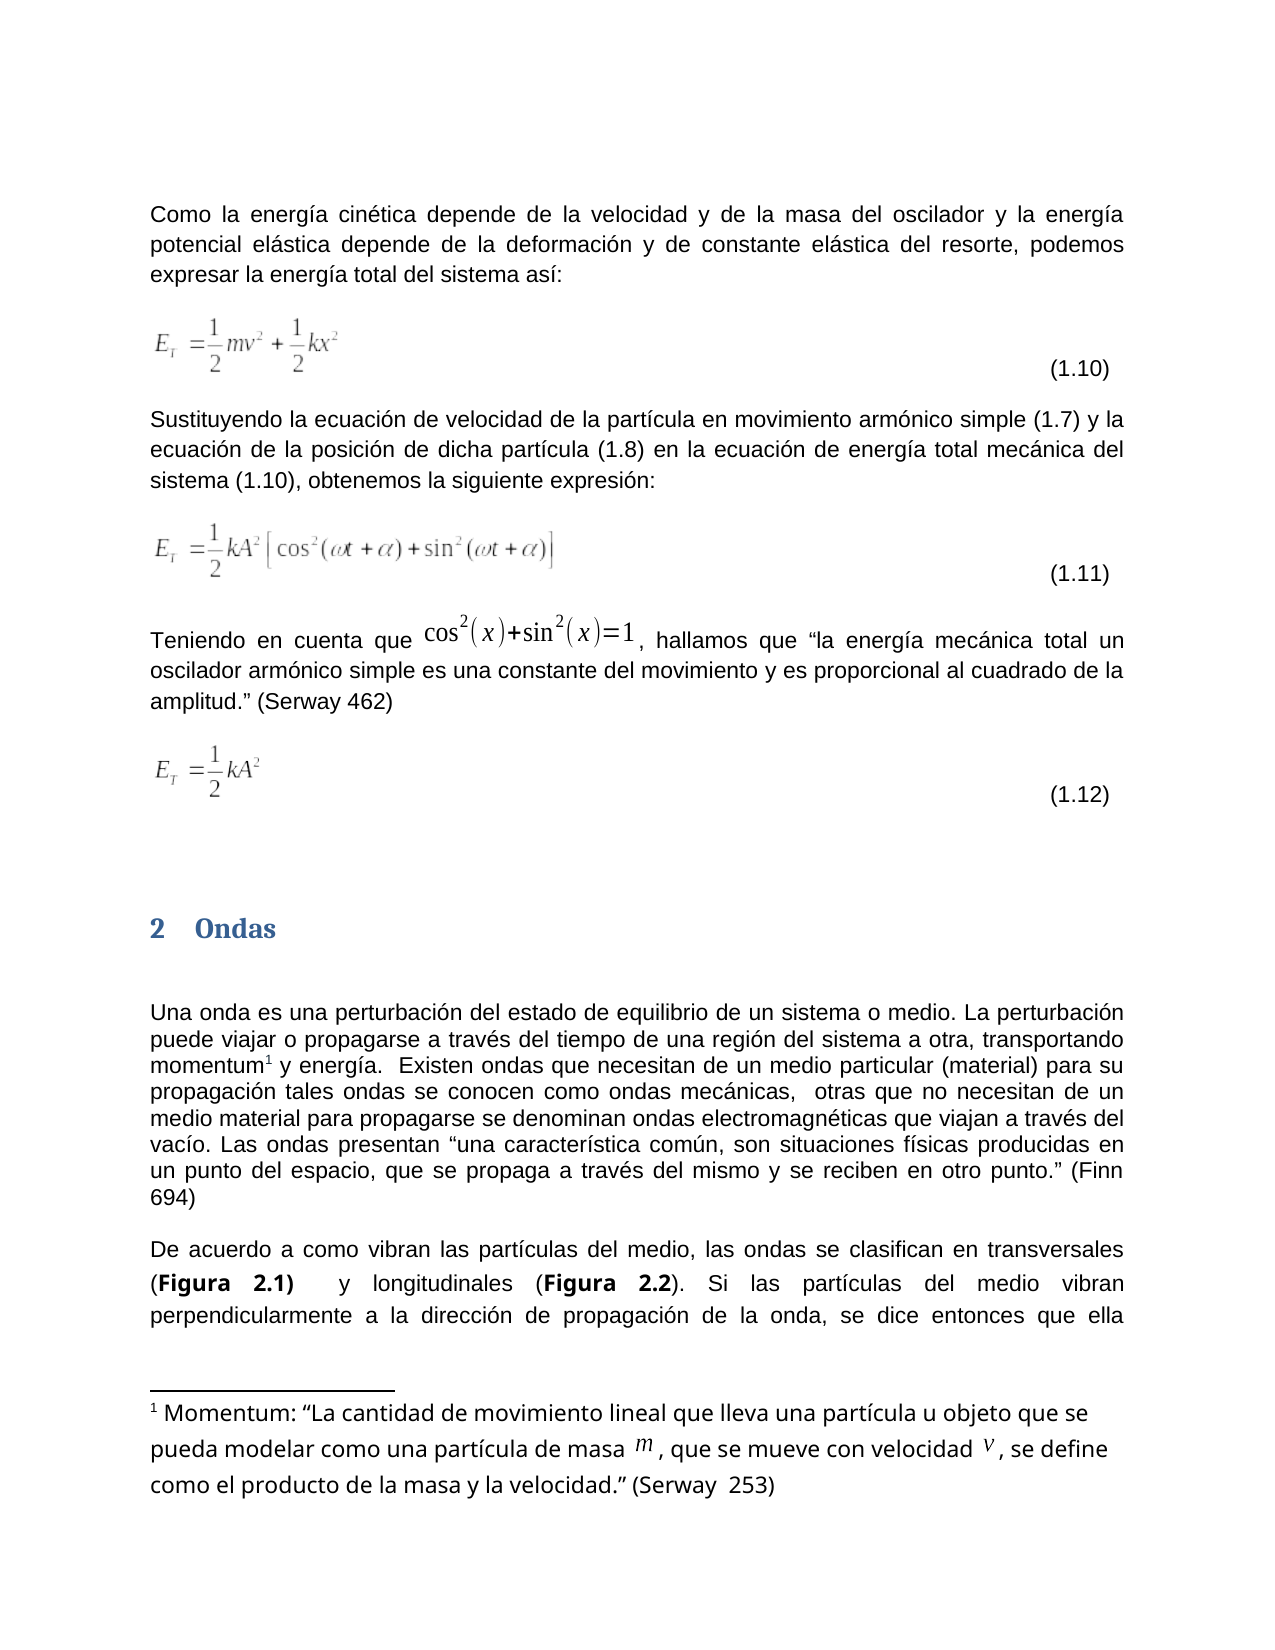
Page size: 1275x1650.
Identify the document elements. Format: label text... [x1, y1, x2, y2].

text Como la energía cinética depende de la velocidad y de la masa del oscilador y la energía potencial elástica depende de la deformación y de constante elástica del resorte, podemos expresar la energía total del sistema así: [150, 201, 1125, 288]
text (1.11) [150, 518, 1125, 587]
text Teniendo en cuenta que , hallamos que “la energía mecánica total un oscilador armónico simple es una constante del movimiento y es proporcional al cuadrado de la amplitud.” (Serway 462) [150, 611, 1125, 714]
text (1.12) [150, 739, 1125, 808]
text (1.10) [150, 312, 1125, 381]
text Una onda es una perturbación del estado de equilibrio de un sistema o medio. La perturbación puede viajar o propagarse a través del tiempo de una región del sistema a otra, transportando momentum y energía. Existen ondas que necesitan de un medio particular (material) para su propagación tales ondas se conocen como ondas mecánicas, otras que no necesitan de un medio material para propagarse se denominan ondas electromagnéticas que viajan a través del vacío. Las ondas presentan “una característica común, son situaciones físicas producidas en un punto del espacio, que se propaga a través del mismo y se reciben en otro punto.” (Finn 694) [150, 999, 1125, 1210]
subtitle Ondas [150, 913, 1125, 946]
text Sustituyendo la ecuación de velocidad de la partícula en movimiento armónico simple (1.7) y la ecuación de la posición de dicha partícula (1.8) en la ecuación de energía total mecánica del sistema (1.10), obtenemos la siguiente expresión: [150, 406, 1125, 493]
